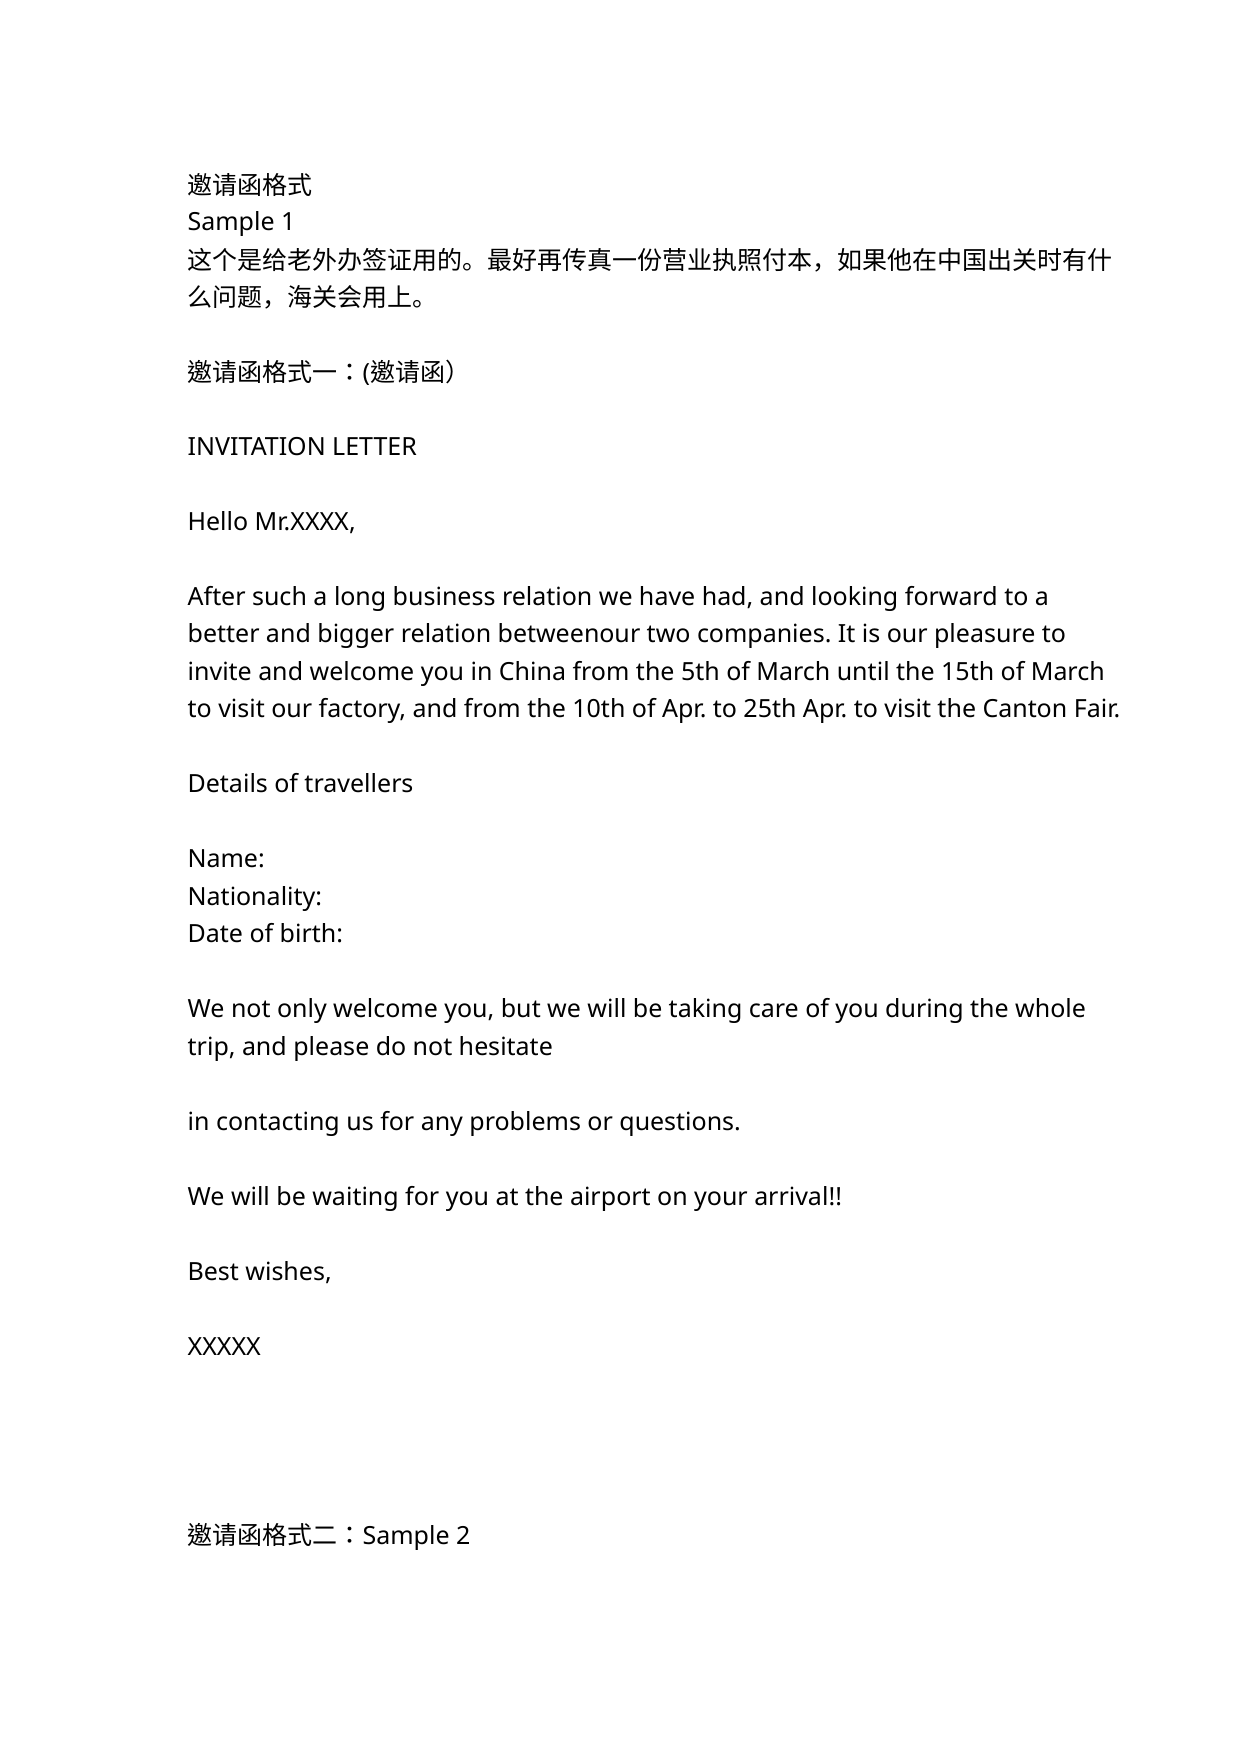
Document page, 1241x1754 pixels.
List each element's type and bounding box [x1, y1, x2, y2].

text [187, 164, 1122, 1552]
